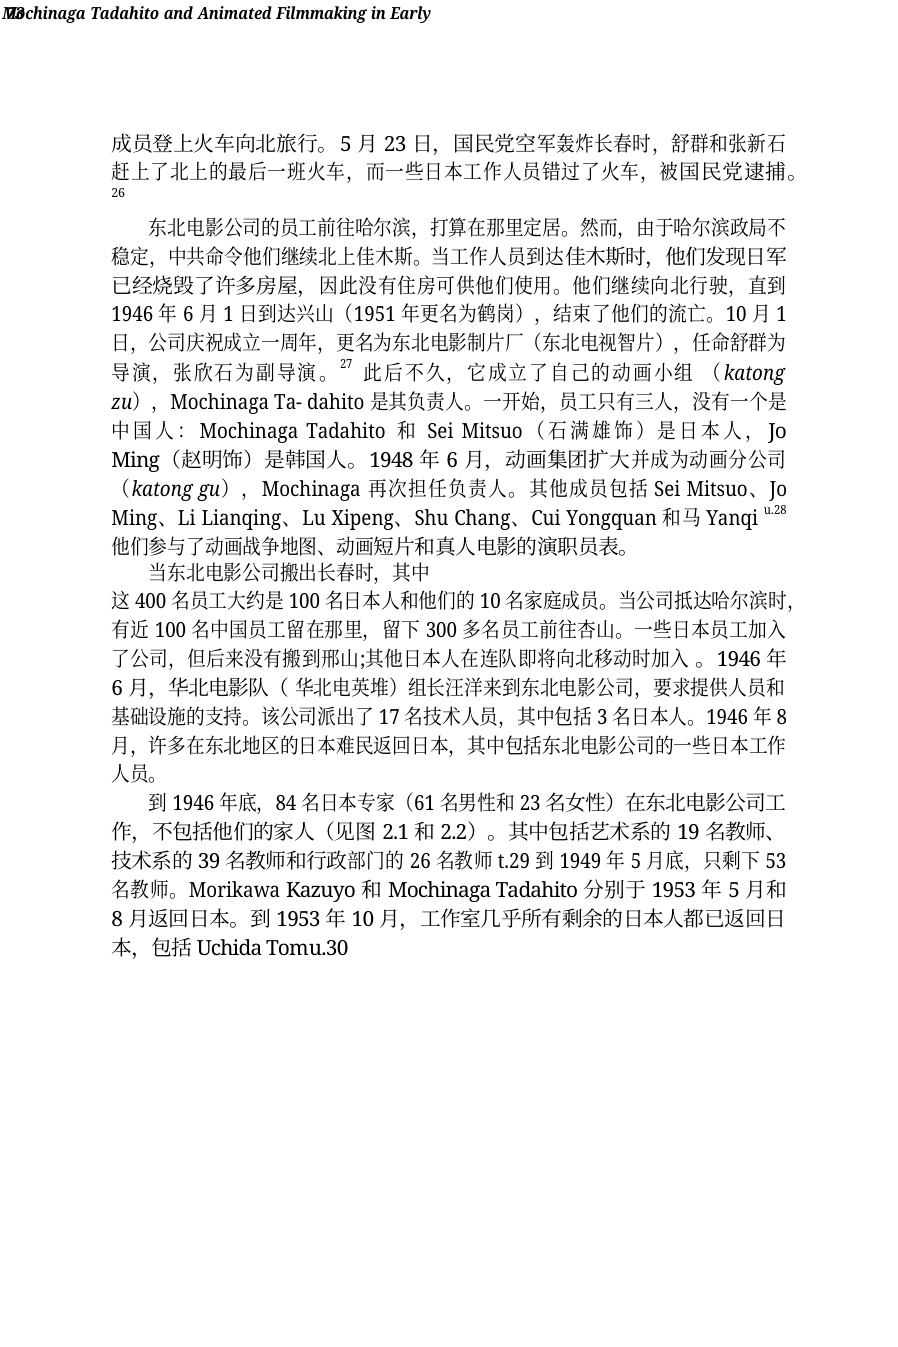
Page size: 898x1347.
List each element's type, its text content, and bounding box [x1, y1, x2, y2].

text 当东北电影公司搬出长春时，其中 [149, 561, 802, 586]
text 东北电影公司的员工前往哈尔滨，打算在那里定居。然而，由于哈尔滨政局不稳定，中共命令他们继续北上佳木斯。当工作人员到达佳木斯时，他们发现日军已经烧毁了许多房屋，因此没有住房可供他们使用。他们继续向北行驶，直到 1946 年 6 月 1 日到达兴山（1951 年更名为鹤岗），结束了他们的流亡。10 月 1 日，公司庆祝成立一周年，更名为东北电影制片厂（东北电视智片），任命舒群为导演，张欣石为副导演。27 此后不久，它成立了自己的动画小组 （katong zu），Mochinaga Ta- dahito 是其负责人。一开始，员工只有三人，没有一个是中国人：Mochinaga Tadahito 和 Sei Mitsuo（石满雄饰）是日本人，Jo Ming（赵明饰）是韩国人。1948 年 6 月，动画集团扩大并成为动画分公司 （katong gu），Mochinaga 再次担任负责人。其他成员包括Sei Mitsuo、Jo Ming、Li Lianqing、Lu Xipeng、Shu Chang、Cui Yongquan和马Yanqi u.28 他们参与了动画战争地图、动画短片和真人电影的演职员表。 [111, 213, 787, 561]
text 这 400 名员工大约是 100 名日本人和他们的 10 名家庭成员。当公司抵达哈尔滨时，有近 100 名中国员工留在那里，留下 300 多名员工前往杏山。一些日本员工加入了公司，但后来没有搬到邢山;其他日本人在连队即将向北移动时加入 。1946 年 6 月，华北电影队（ 华北电英堆）组长汪洋来到东北电影公司，要求提供人员和基础设施的支持。该公司派出了 17 名技术人员，其中包括 3 名日本人。1946 年 8 月，许多在东北地区的日本难民返回日本，其中包括东北电影公司的一些日本工作人员。 [111, 586, 787, 788]
text 到 1946 年底，84 名日本专家（61 名男性和 23 名女性）在东北电影公司工作，不包括他们的家人（见图 2.1 和 2.2）。其中包括艺术系的 19 名教师、技术系的 39 名教师和行政部门的 26 名教师 t.29 到 1949 年 5 月底，只剩下 53 名教师。Morikawa Kazuyo 和 Mochinaga Tadahito 分别于 1953 年 5 月和 8 月返回日本。到 1953 年 10 月，工作室几乎所有剩余的日本人都已返回日本，包括 Uchida Tomu.30 [111, 788, 787, 961]
text 成员登上火车向北旅行。5 月 23 日，国民党空军轰炸长春时，舒群和张新石赶上了北上的最后一班火车，而一些日本工作人员错过了火车，被国民党逮捕。26 [111, 128, 787, 213]
